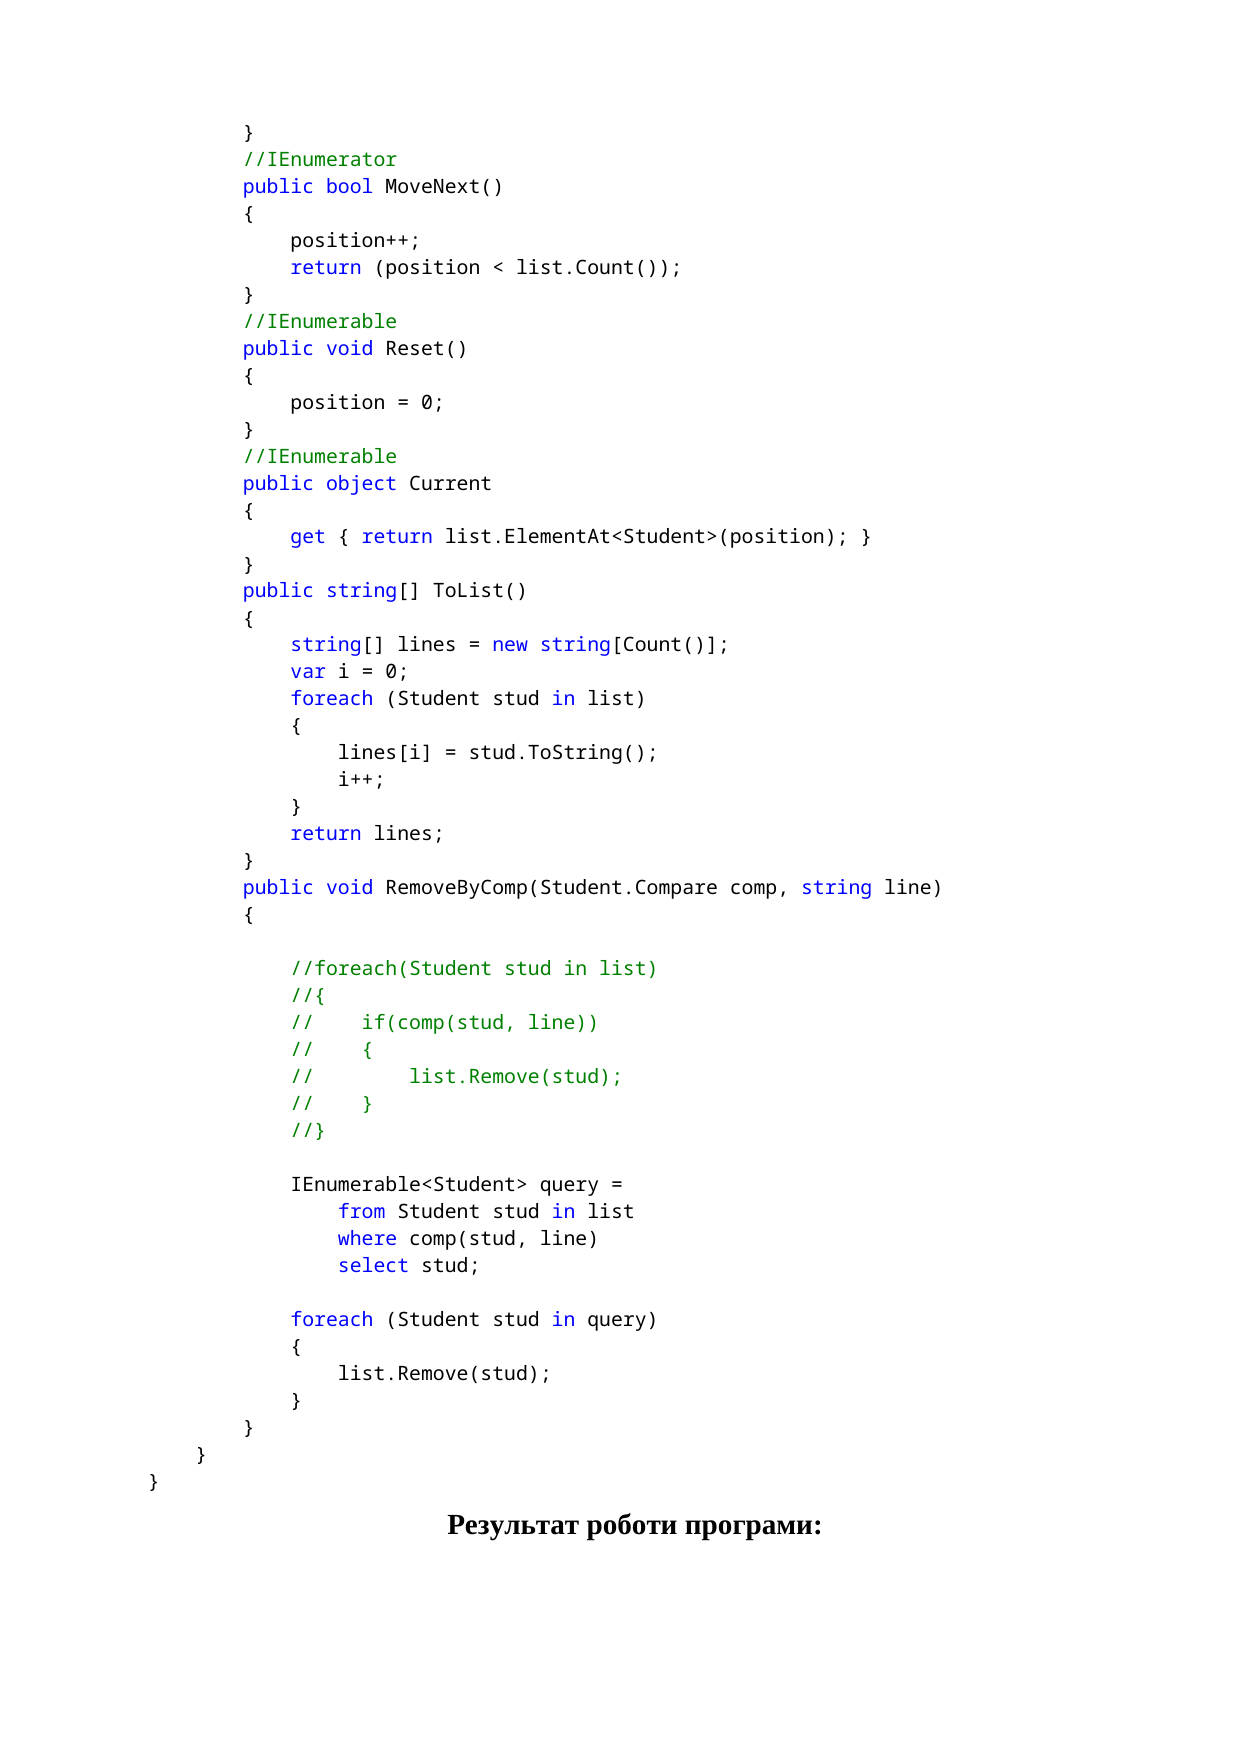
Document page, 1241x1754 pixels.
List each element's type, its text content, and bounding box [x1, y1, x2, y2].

text } [148, 118, 1122, 145]
text public void Reset() [148, 334, 1122, 361]
text var i = 0; [148, 658, 1122, 685]
text //} [148, 1116, 1122, 1143]
text position++; [148, 226, 1122, 253]
text return (position < list.Count()); [148, 253, 1122, 280]
text foreach (Student stud in list) [148, 685, 1122, 712]
text list.Remove(stud); [148, 1359, 1122, 1386]
text string[] lines = new string[Count()]; [148, 631, 1122, 658]
text position = 0; [148, 388, 1122, 415]
text } [148, 847, 1122, 873]
text { [148, 361, 1122, 388]
text { [148, 712, 1122, 739]
text } [148, 415, 1122, 442]
text // if(comp(stud, line)) [148, 1008, 1122, 1035]
text //IEnumerable [148, 307, 1122, 334]
text public string[] ToList() [148, 577, 1122, 604]
text public void RemoveByComp(Student.Compare comp, string line) [148, 873, 1122, 901]
text //IEnumerable [148, 442, 1122, 469]
text return lines; [148, 819, 1122, 847]
text // } [148, 1089, 1122, 1116]
text { [148, 496, 1122, 523]
text i++; [148, 766, 1122, 793]
text } [148, 550, 1122, 577]
text IEnumerable<Student> query = [148, 1170, 1122, 1197]
text select stud; [148, 1251, 1122, 1278]
text } [148, 1440, 1122, 1467]
text //IEnumerator [148, 145, 1122, 172]
text } [148, 1467, 1122, 1494]
text } [148, 1386, 1122, 1413]
text } [148, 280, 1122, 307]
text public object Current [148, 469, 1122, 496]
text foreach (Student stud in query) [148, 1305, 1122, 1332]
text } [148, 1413, 1122, 1440]
text { [148, 1332, 1122, 1359]
text // { [148, 1035, 1122, 1062]
text Результат роботи програми: [148, 1507, 1122, 1541]
text //{ [148, 981, 1122, 1008]
text //foreach(Student stud in list) [148, 954, 1122, 981]
text { [148, 199, 1122, 226]
text } [148, 793, 1122, 819]
text // list.Remove(stud); [148, 1062, 1122, 1089]
text { [148, 604, 1122, 631]
text where comp(stud, line) [148, 1224, 1122, 1251]
text public bool MoveNext() [148, 172, 1122, 199]
text get { return list.ElementAt<Student>(position); } [148, 523, 1122, 550]
text { [148, 901, 1122, 927]
text lines[i] = stud.ToString(); [148, 739, 1122, 766]
text from Student stud in list [148, 1197, 1122, 1224]
